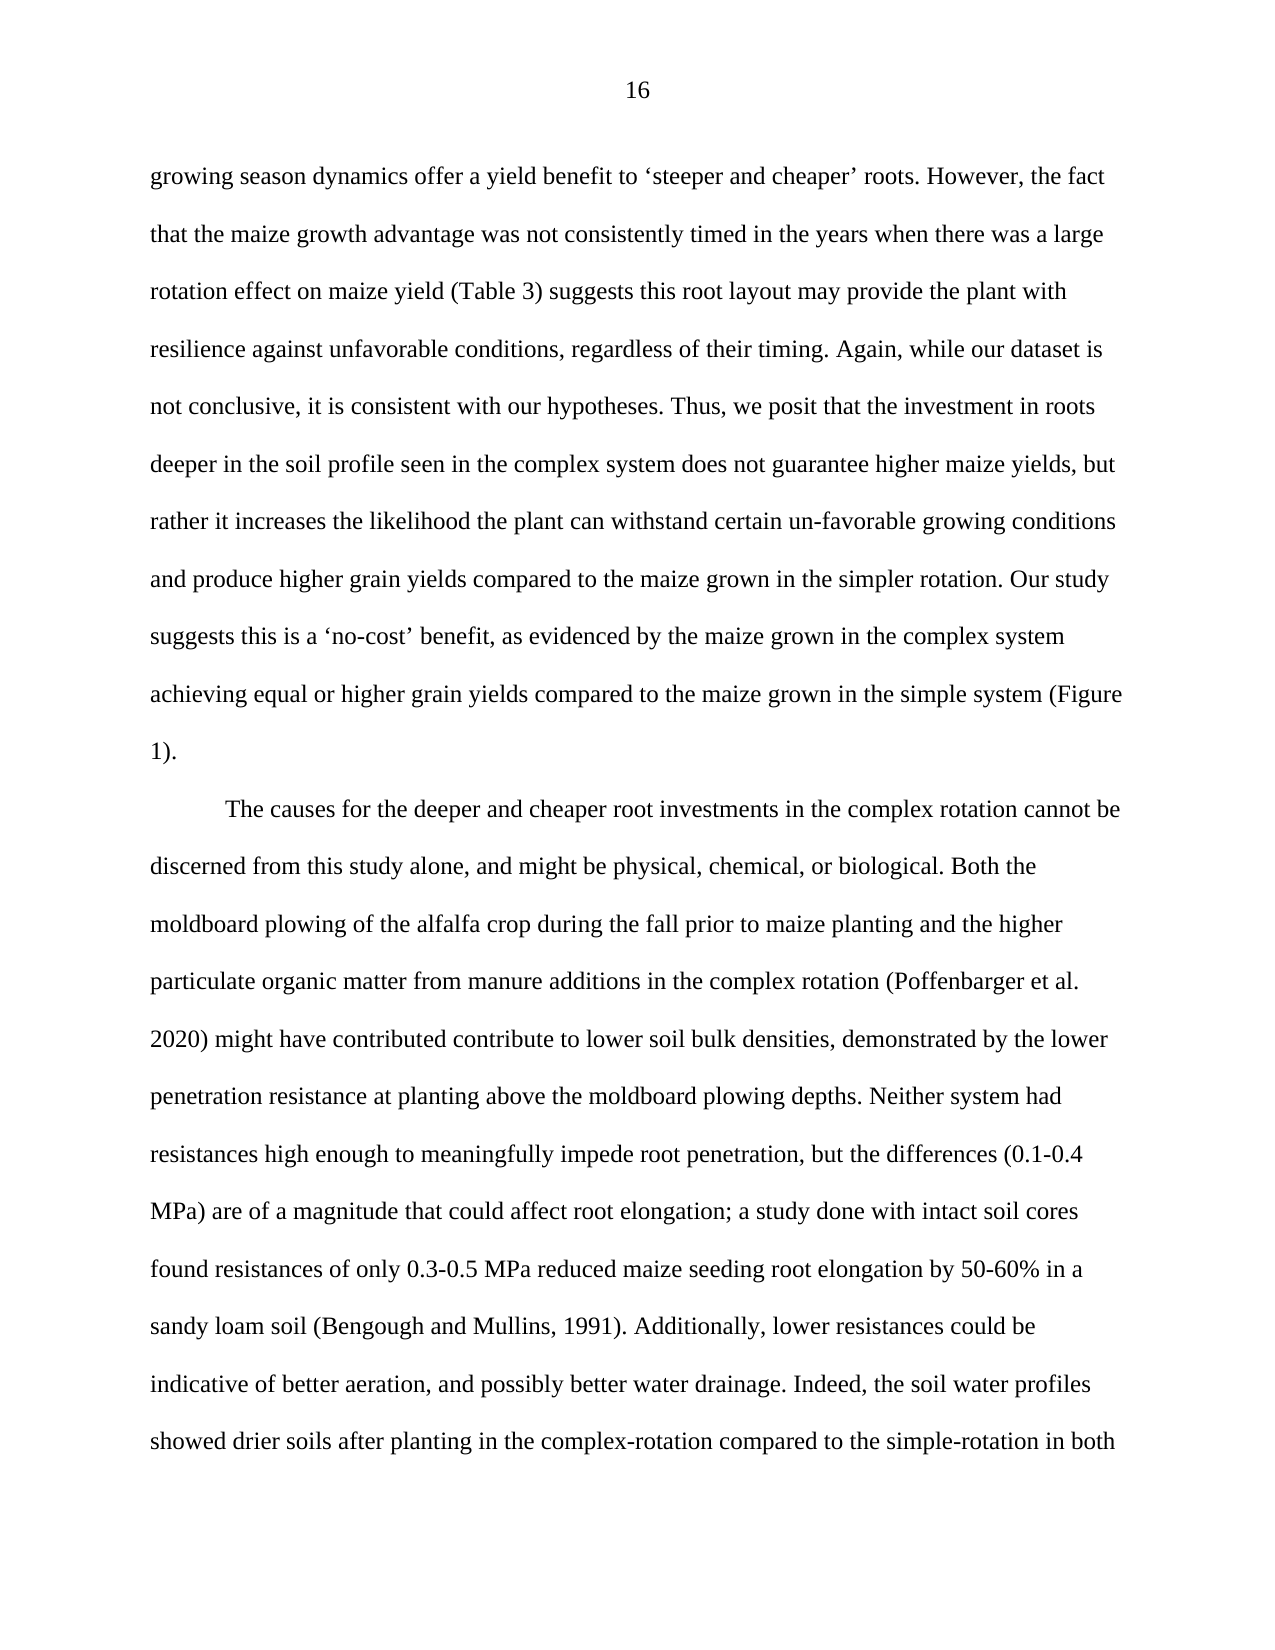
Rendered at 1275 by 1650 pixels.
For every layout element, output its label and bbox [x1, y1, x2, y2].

text [150, 794, 1125, 1455]
text [150, 161, 1125, 765]
